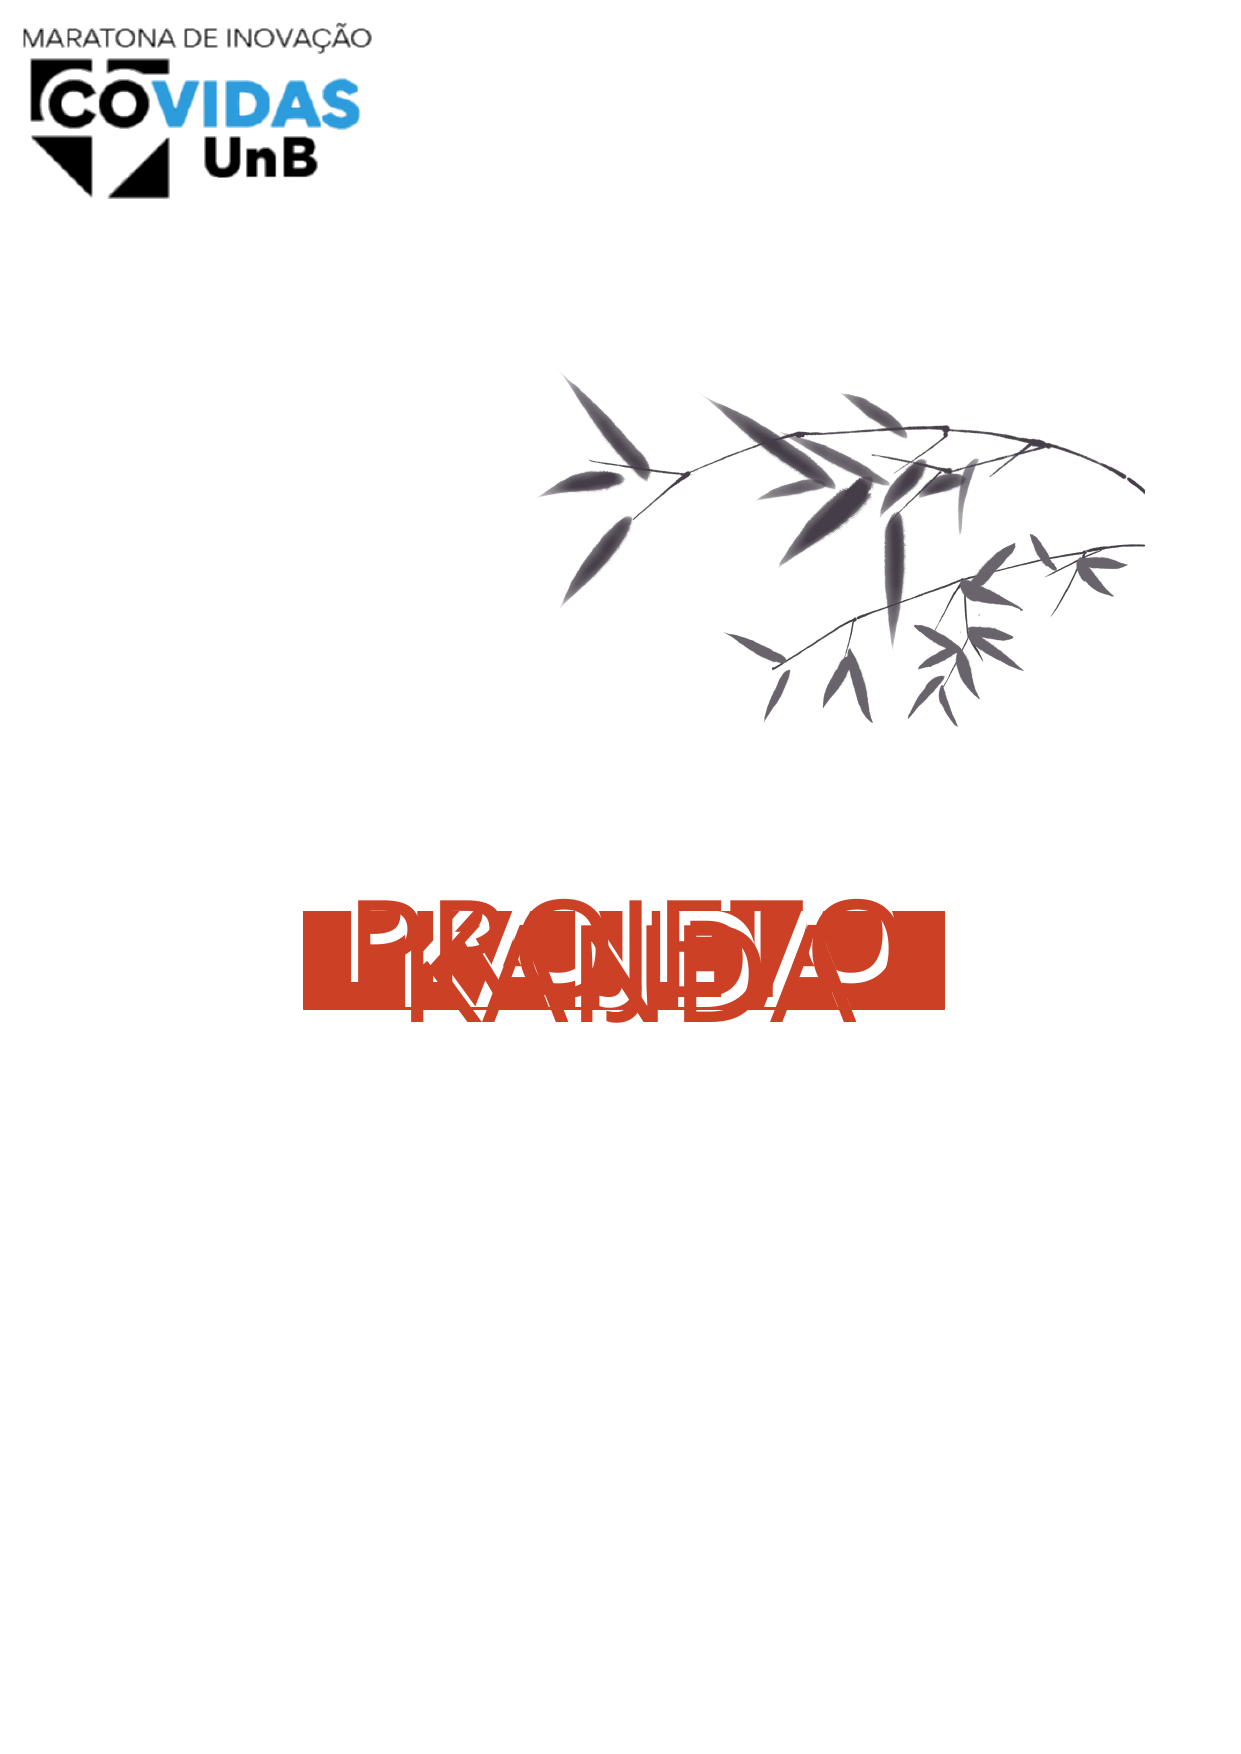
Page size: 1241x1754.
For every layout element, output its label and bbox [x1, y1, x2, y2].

picture [2, 0, 388, 224]
picture [416, 288, 1145, 801]
